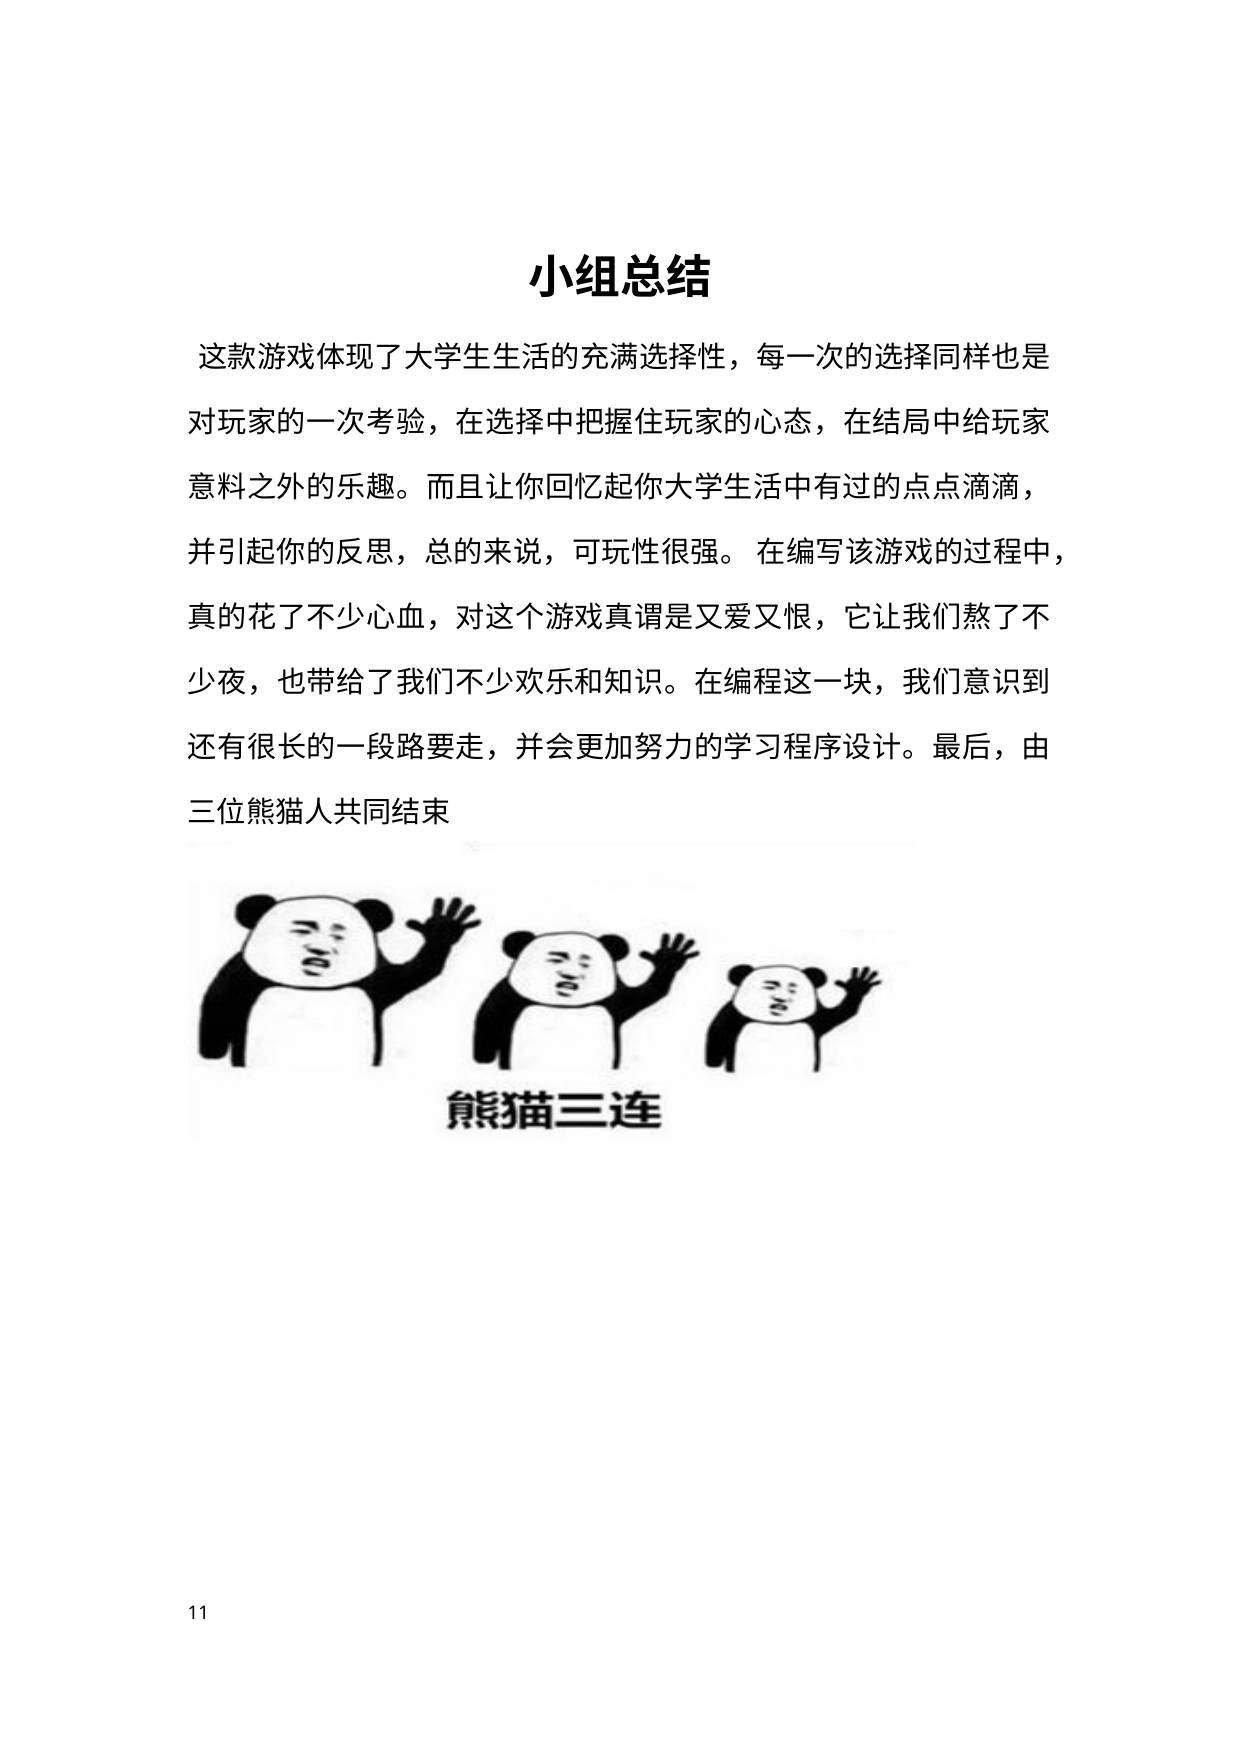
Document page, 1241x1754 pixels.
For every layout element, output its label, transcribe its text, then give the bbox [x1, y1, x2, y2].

text 小组总结 [187, 225, 1053, 322]
picture [187, 842, 918, 1142]
text 这款游戏体现了大学生生活的充满选择性，每一次的选择同样也是对玩家的一次考验，在选择中把握住玩家的心态，在结局中给玩家意料之外的乐趣。而且让你回忆起你大学生活中有过的点点滴滴，并引起你的反思，总的来说，可玩性很强。 在编写该游戏的过程中，真的花了不少心血，对这个游戏真谓是又爱又恨，它让我们熬了不少夜，也带给了我们不少欢乐和知识。在编程这一块，我们意识到还有很长的一段路要走，并会更加努力的学习程序设计。最后，由三位熊猫人共同结束 [187, 322, 1053, 842]
